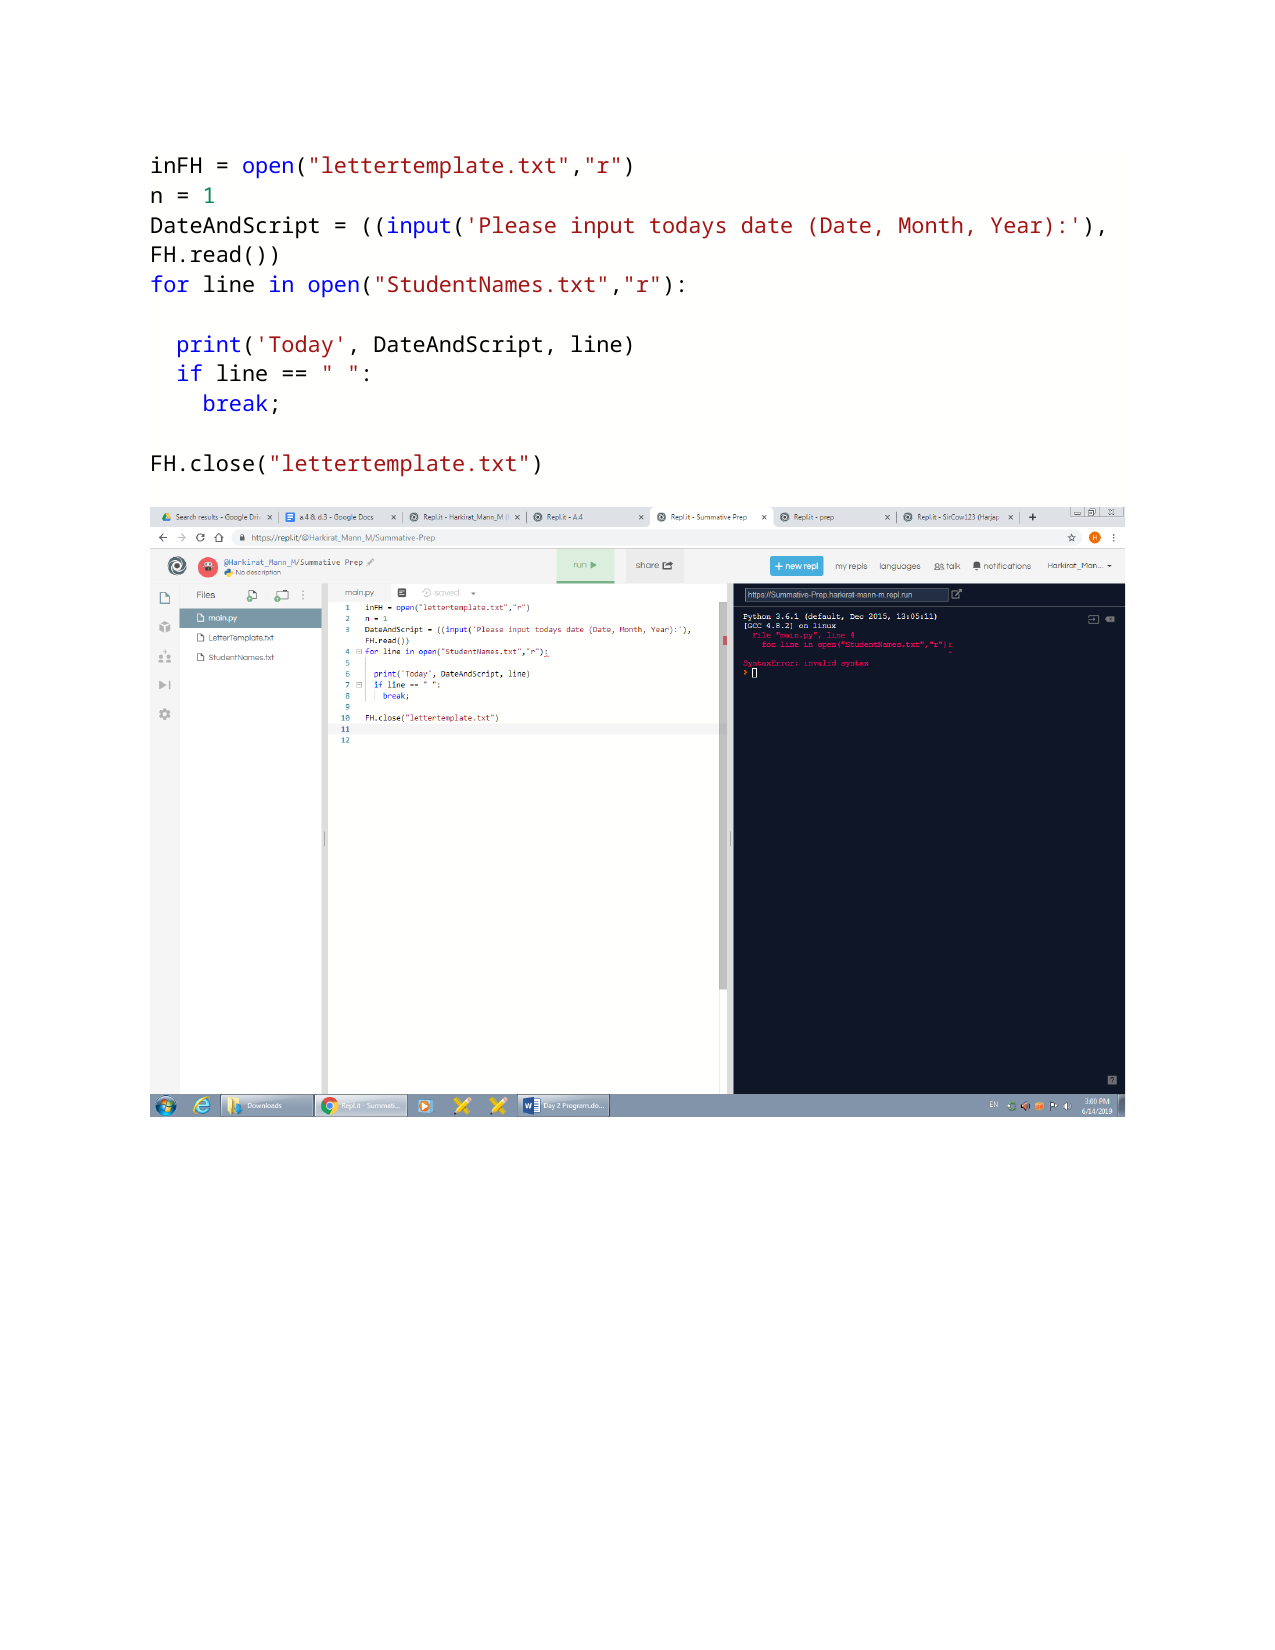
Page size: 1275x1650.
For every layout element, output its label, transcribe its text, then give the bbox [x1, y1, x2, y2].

text inFH = open("lettertemplate.txt","r") [150, 150, 1125, 180]
text DateAndScript = ((input('Please input todays date (Date, Month, Year):'), FH.read()) [150, 209, 1125, 269]
text for line in open("StudentNames.txt","r"): [150, 269, 1125, 299]
picture [150, 507, 1125, 1117]
text if line == " ": [150, 358, 1125, 388]
text FH.close("lettertemplate.txt") [150, 448, 1125, 478]
text n = 1 [150, 180, 1125, 209]
text break; [150, 388, 1125, 418]
text print('Today', DateAndScript, line) [150, 329, 1125, 358]
